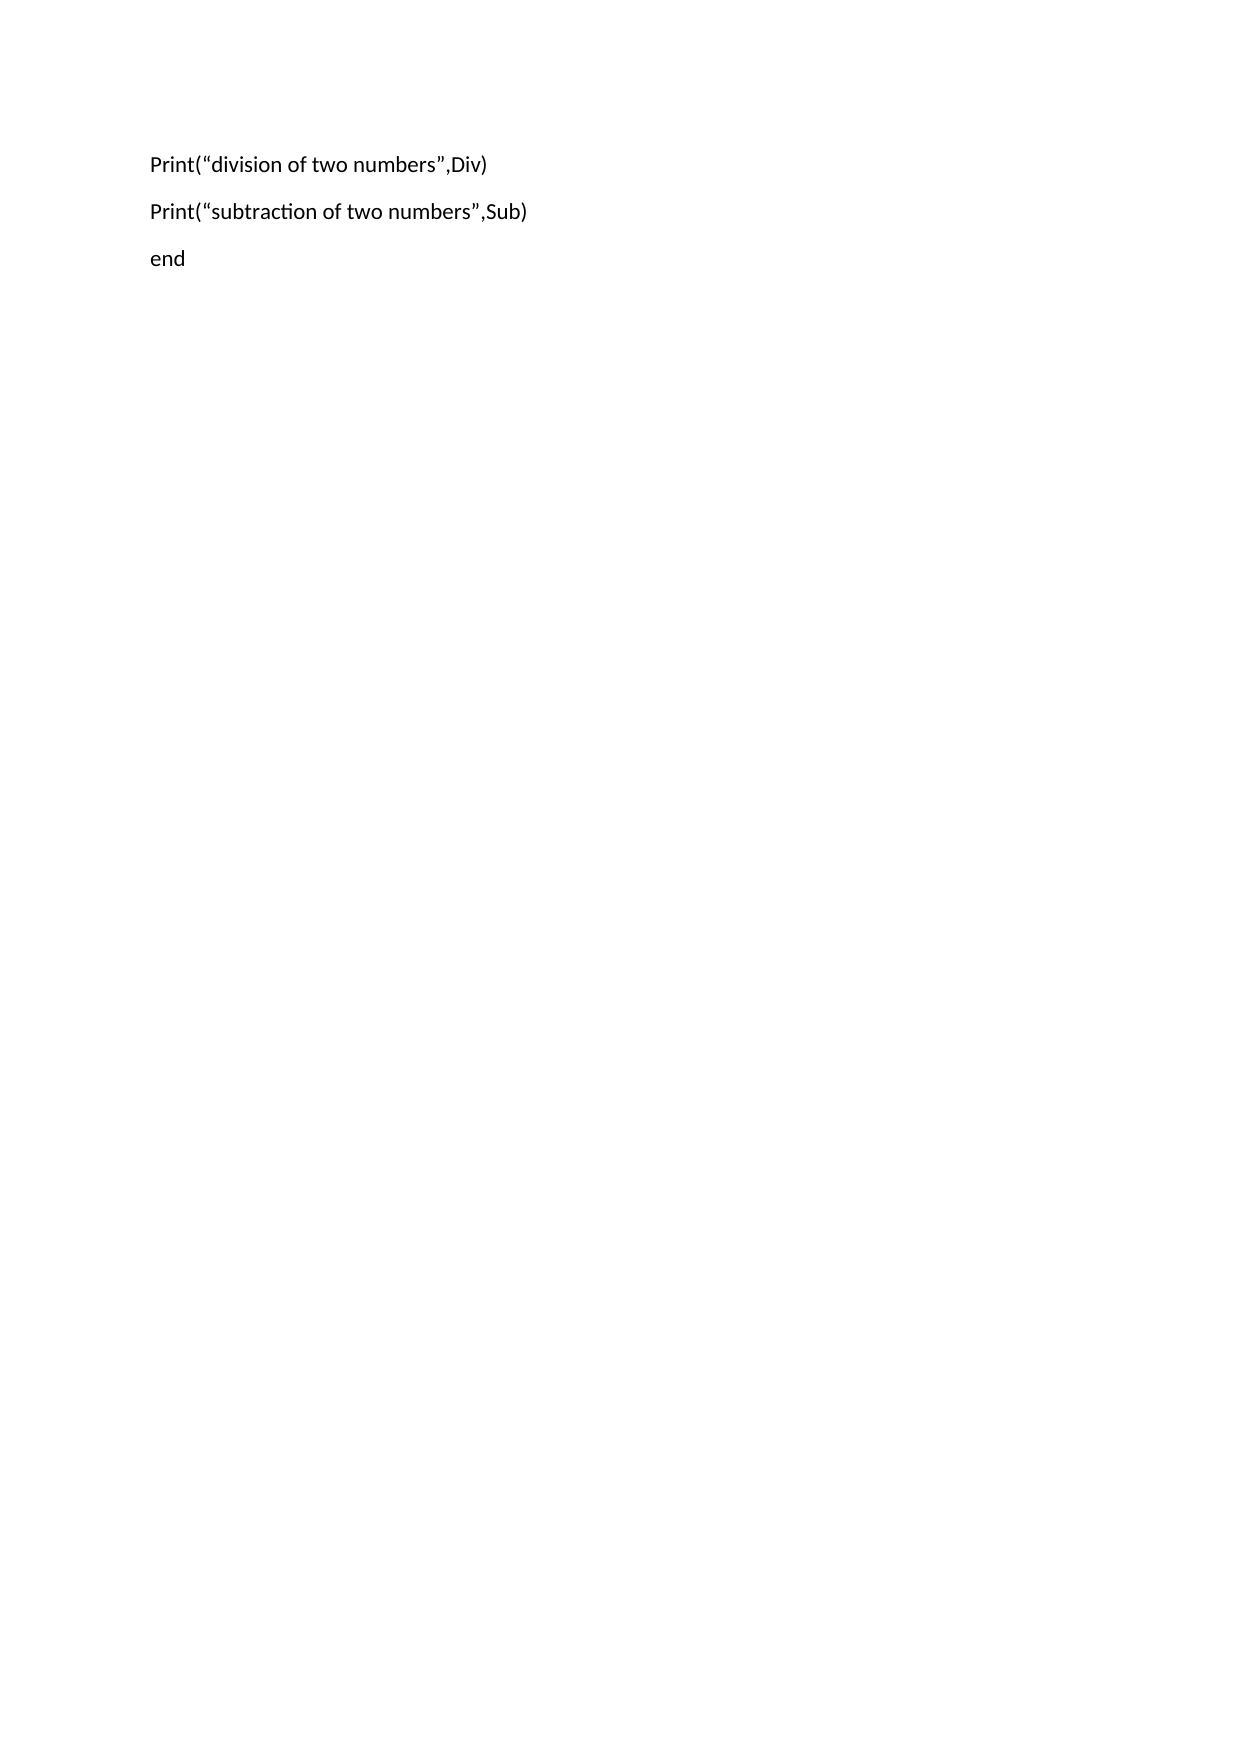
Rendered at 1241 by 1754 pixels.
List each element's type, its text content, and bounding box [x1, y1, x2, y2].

text end [150, 244, 1090, 272]
text Print(“subtraction of two numbers”,Sub) [150, 197, 1090, 225]
text Print(“division of two numbers”,Div) [150, 150, 1090, 178]
